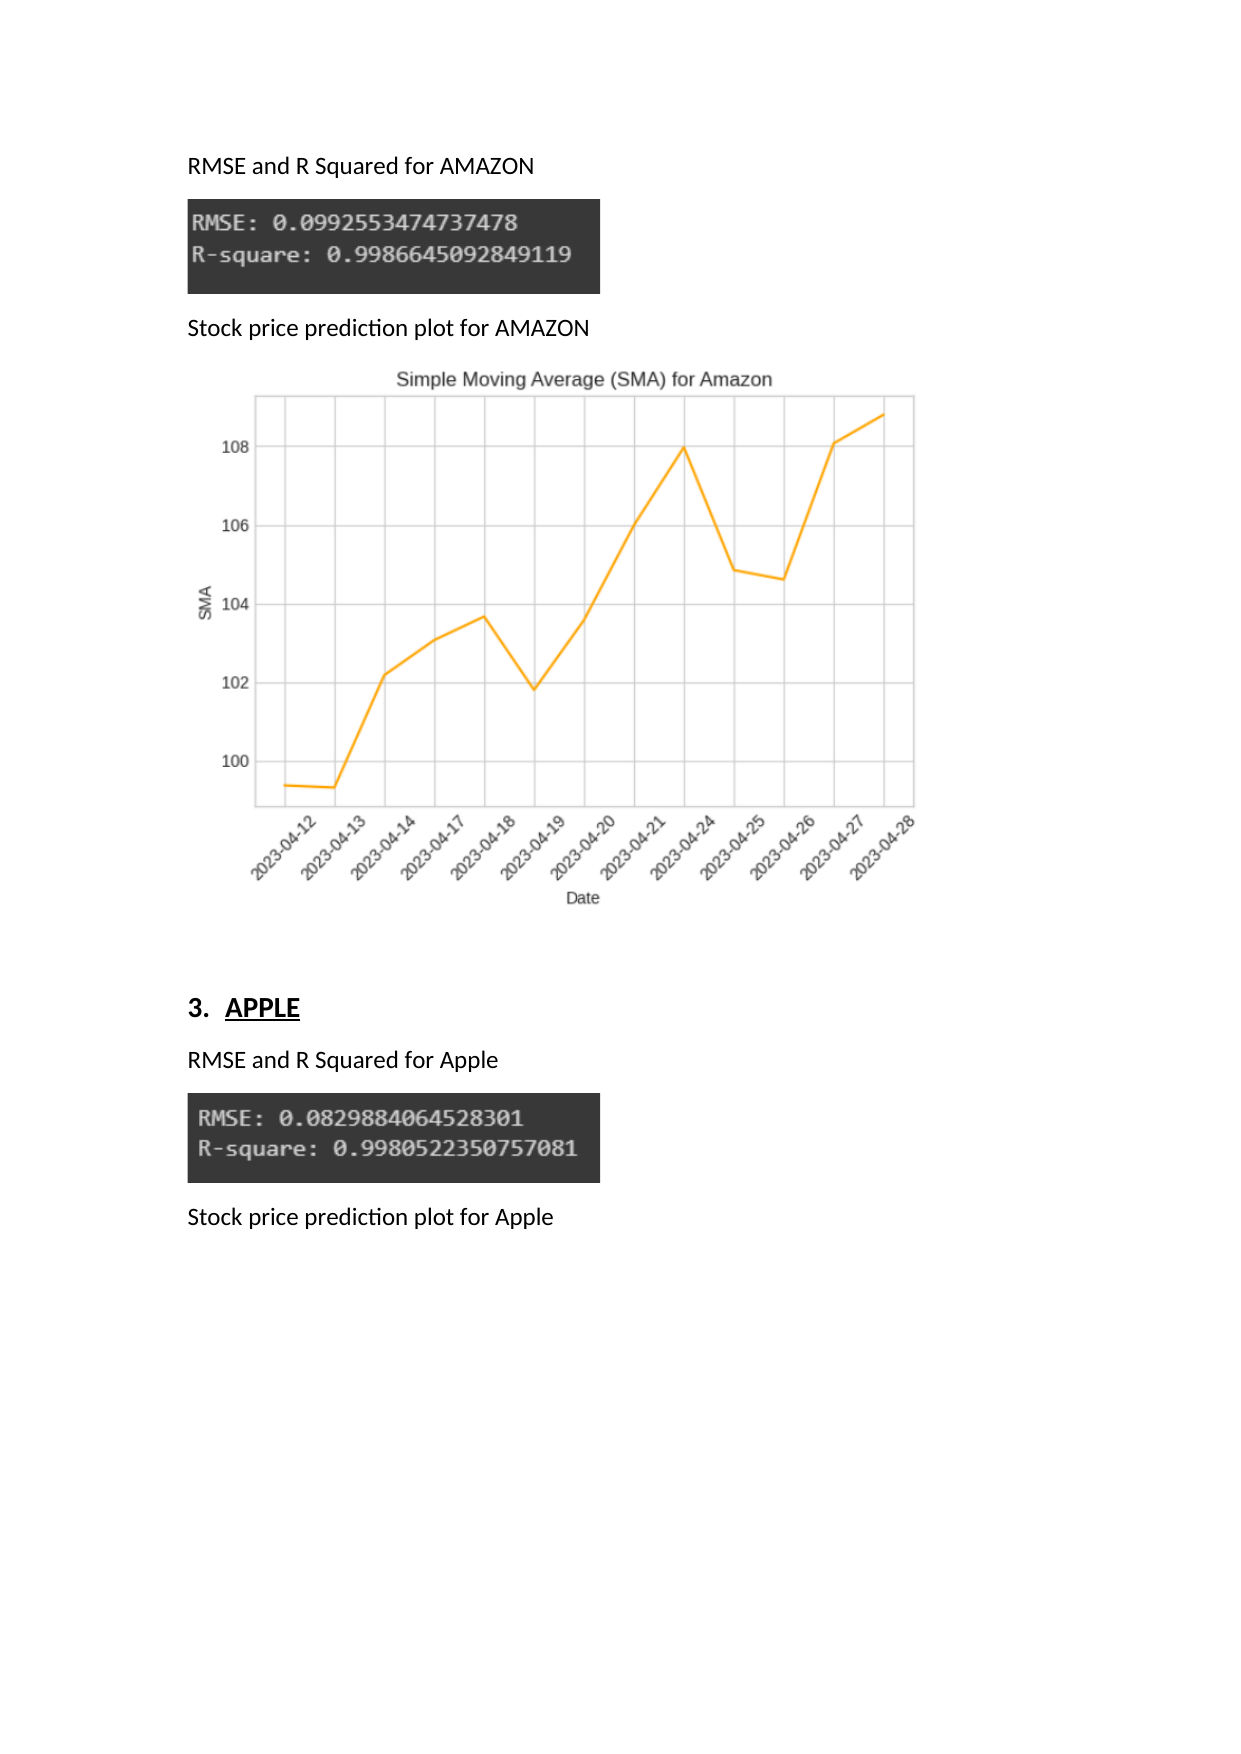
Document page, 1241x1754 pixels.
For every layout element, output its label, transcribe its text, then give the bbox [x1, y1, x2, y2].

text RMSE and R Squared for AMAZON [150, 150, 1090, 181]
picture [187, 199, 600, 294]
list APPLE [187, 989, 1090, 1024]
text RMSE and R Squared for Apple [150, 1044, 1090, 1074]
text Stock price prediction plot for Apple [150, 1201, 1090, 1232]
picture [187, 1093, 600, 1183]
text Stock price prediction plot for AMAZON [150, 312, 1090, 343]
picture [187, 361, 929, 915]
